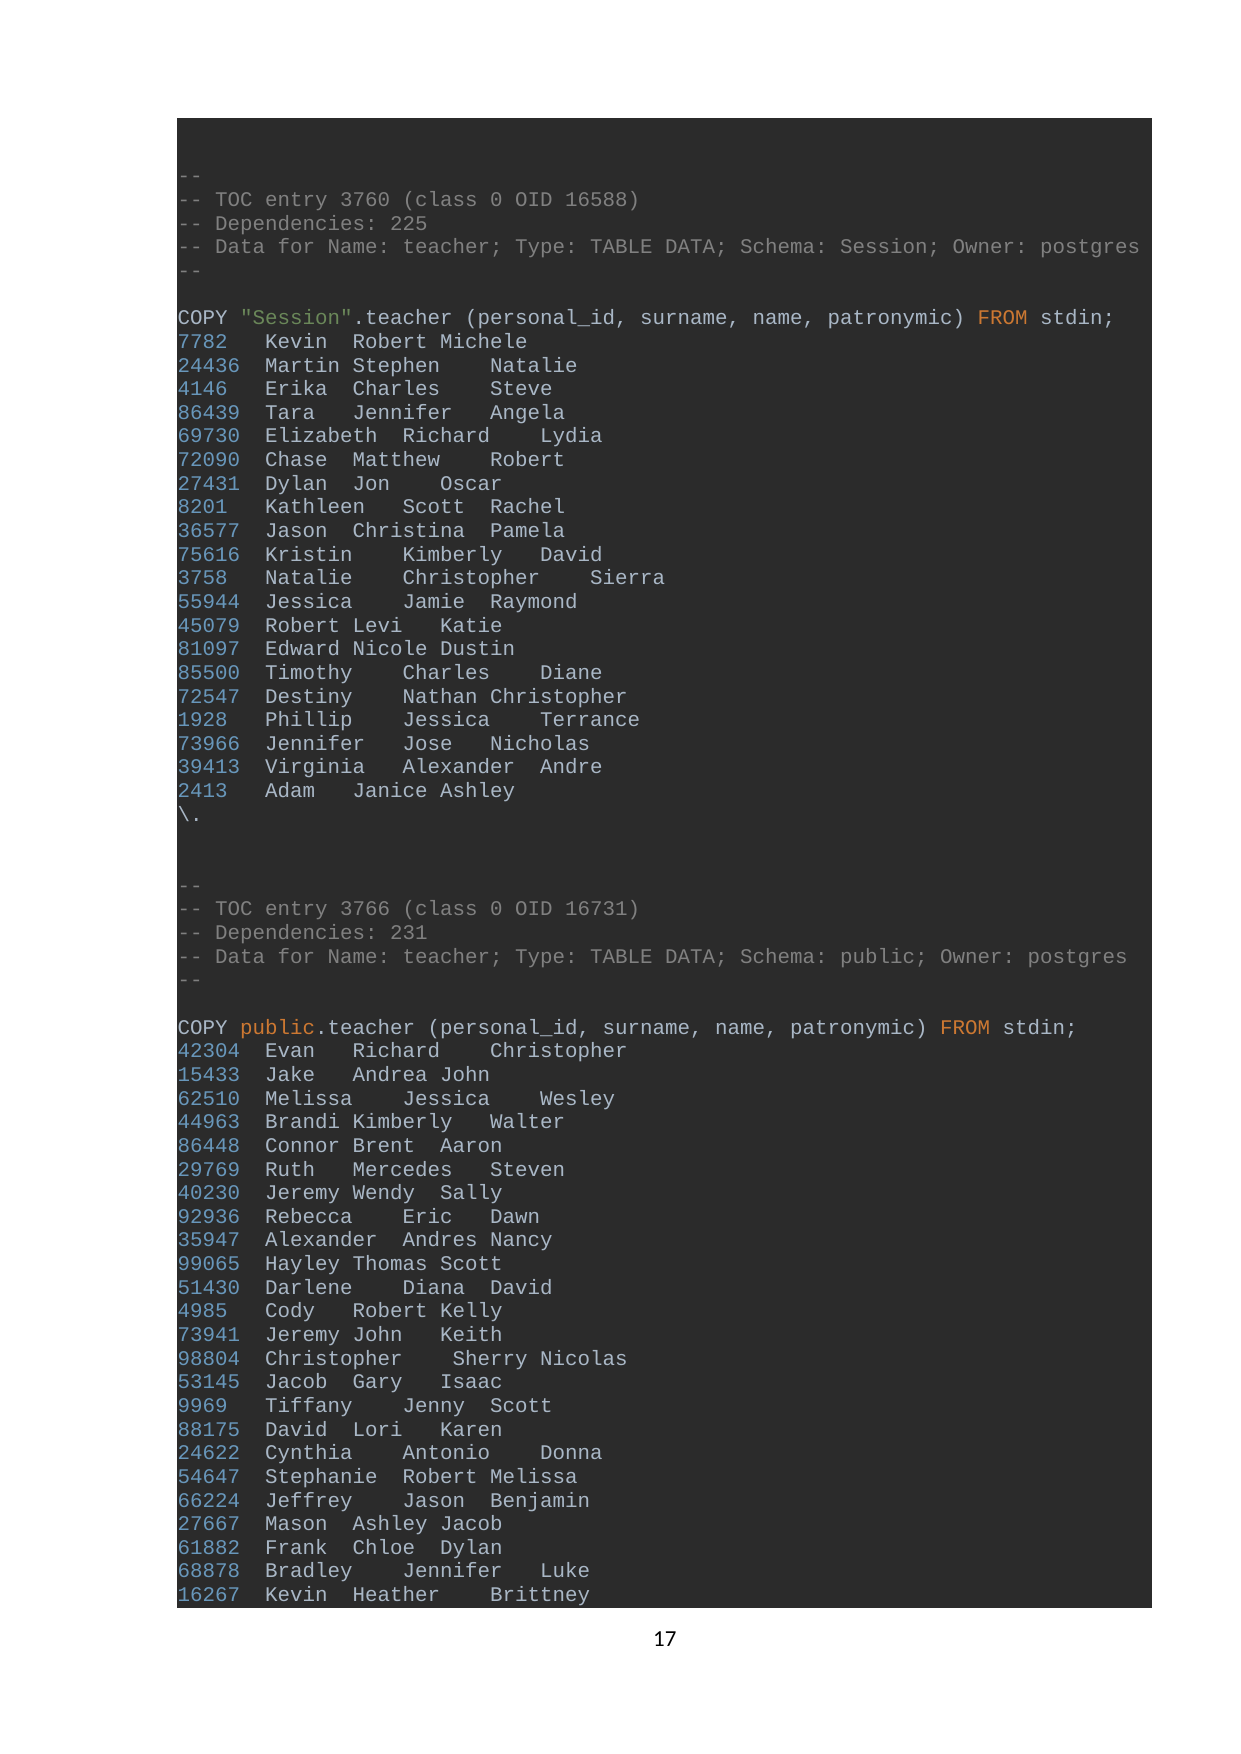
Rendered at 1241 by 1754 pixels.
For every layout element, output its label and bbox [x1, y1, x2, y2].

text [177, 118, 1152, 1608]
